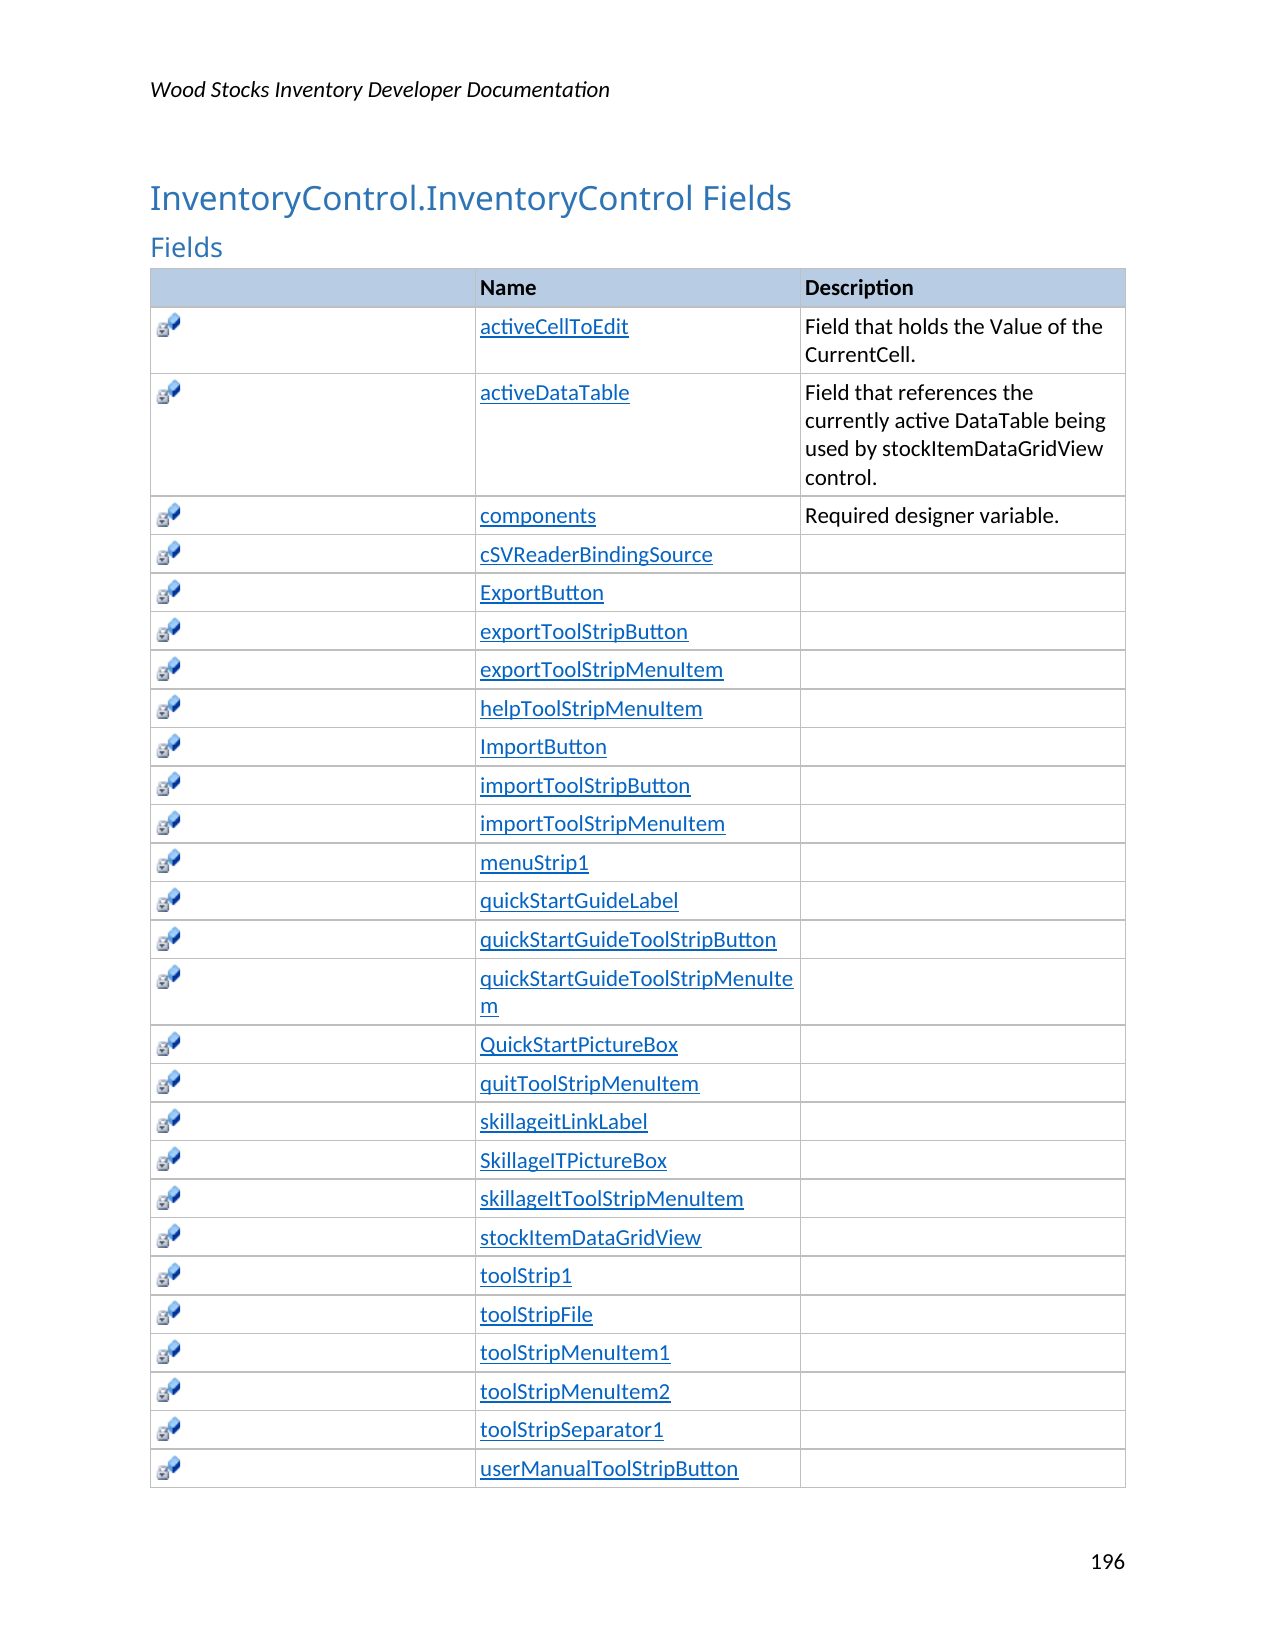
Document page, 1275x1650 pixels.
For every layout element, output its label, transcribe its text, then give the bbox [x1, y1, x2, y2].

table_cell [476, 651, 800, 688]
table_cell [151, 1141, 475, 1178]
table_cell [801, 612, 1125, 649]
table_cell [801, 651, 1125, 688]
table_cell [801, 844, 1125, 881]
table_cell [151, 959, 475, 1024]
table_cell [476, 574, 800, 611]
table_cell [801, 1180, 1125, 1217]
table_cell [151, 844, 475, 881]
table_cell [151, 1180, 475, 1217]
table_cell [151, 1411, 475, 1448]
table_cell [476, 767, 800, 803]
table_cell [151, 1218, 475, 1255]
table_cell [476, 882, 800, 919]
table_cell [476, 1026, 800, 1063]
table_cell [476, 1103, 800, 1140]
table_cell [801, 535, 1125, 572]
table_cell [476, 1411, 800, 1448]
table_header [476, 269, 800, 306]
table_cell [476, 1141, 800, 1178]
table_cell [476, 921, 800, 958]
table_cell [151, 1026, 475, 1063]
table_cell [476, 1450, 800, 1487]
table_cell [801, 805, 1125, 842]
subtitle Fields [150, 228, 1125, 265]
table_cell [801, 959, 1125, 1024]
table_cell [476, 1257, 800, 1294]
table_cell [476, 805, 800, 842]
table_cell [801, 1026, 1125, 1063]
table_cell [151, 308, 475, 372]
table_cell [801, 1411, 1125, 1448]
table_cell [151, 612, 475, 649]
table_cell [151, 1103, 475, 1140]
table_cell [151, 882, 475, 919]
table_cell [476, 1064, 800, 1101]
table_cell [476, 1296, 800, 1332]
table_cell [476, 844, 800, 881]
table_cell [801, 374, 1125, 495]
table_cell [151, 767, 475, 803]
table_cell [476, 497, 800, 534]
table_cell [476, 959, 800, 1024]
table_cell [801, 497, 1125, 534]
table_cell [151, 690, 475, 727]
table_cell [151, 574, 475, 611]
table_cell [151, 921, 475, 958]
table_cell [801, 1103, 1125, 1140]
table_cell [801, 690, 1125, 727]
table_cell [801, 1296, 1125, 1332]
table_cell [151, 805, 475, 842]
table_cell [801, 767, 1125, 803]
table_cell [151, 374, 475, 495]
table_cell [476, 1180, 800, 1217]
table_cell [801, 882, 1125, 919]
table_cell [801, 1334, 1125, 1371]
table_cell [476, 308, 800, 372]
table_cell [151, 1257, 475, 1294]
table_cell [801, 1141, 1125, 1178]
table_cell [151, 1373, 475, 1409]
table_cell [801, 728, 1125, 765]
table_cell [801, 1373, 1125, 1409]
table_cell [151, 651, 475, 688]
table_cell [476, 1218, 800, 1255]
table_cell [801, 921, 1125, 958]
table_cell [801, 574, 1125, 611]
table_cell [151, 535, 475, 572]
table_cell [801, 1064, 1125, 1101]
subtitle InventoryControl.InventoryControl Fields [150, 175, 1125, 220]
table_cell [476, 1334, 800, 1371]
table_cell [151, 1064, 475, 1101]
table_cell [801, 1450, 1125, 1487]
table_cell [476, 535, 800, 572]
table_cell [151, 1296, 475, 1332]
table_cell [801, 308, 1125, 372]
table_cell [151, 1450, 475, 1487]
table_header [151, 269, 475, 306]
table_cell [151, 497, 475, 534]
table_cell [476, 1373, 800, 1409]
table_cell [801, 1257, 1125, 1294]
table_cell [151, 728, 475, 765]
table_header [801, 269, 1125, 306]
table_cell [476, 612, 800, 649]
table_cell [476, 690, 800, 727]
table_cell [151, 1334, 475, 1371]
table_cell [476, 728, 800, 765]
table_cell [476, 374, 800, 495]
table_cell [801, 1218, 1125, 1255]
